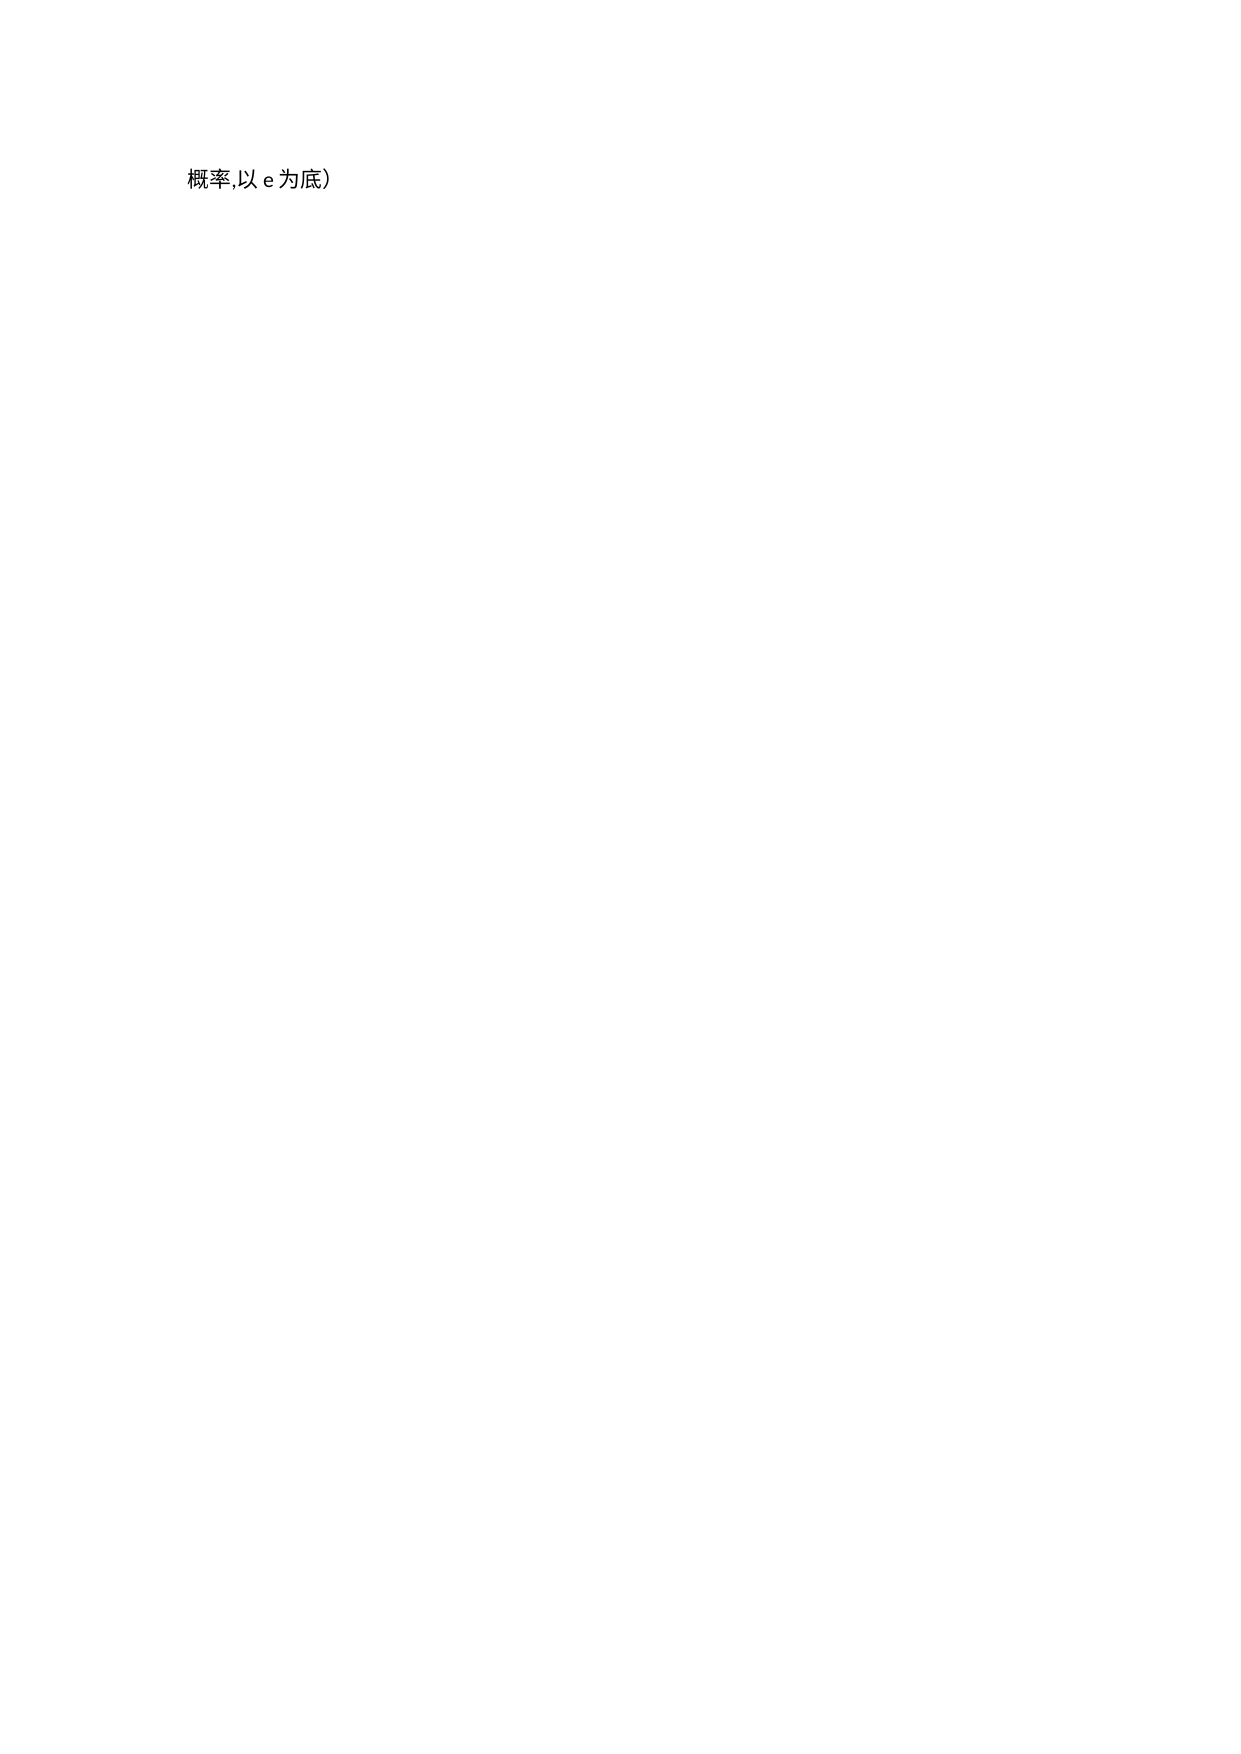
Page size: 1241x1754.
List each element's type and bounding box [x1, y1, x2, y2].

text [187, 162, 1053, 194]
